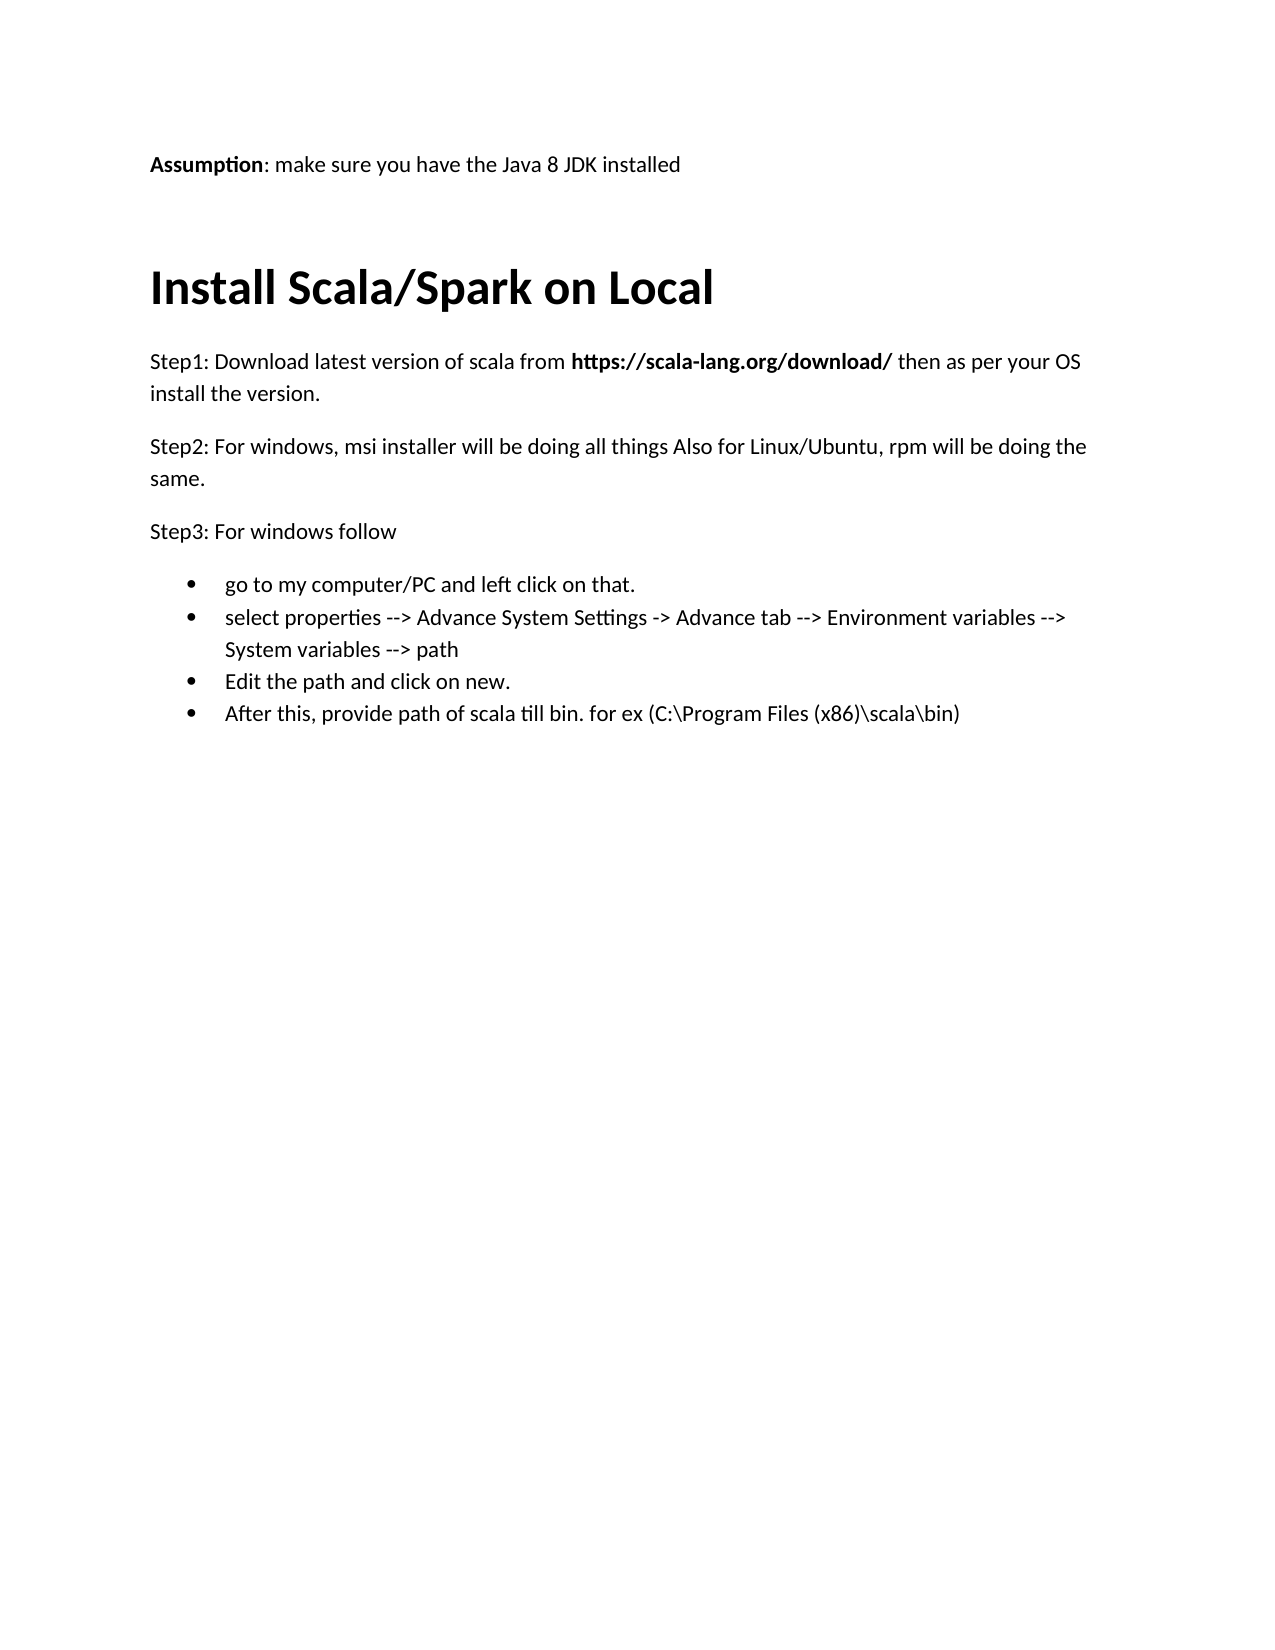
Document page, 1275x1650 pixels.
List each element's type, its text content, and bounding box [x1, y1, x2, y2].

text Step3: For windows follow [150, 517, 1125, 545]
text Install Scala/Spark on Local [150, 256, 1125, 317]
list After this, provide path of scala till bin. for ex (C:\Program Files (x86)\scala\bin) [187, 699, 1125, 727]
text Step2: For windows, msi installer will be doing all things Also for Linux/Ubuntu, rpm will be doing the same. [150, 432, 1125, 492]
text Step1: Download latest version of scala from https://scala-lang.org/download/ then as per your OS install the version. [150, 347, 1125, 407]
list select properties --> Advance System Settings -> Advance tab --> Environment variables --> System variables --> path [187, 603, 1125, 663]
list go to my computer/PC and left click on that. [187, 570, 1125, 598]
list Edit the path and click on new. [187, 667, 1125, 695]
text Assumption: make sure you have the Java 8 JDK installed [150, 150, 1125, 178]
